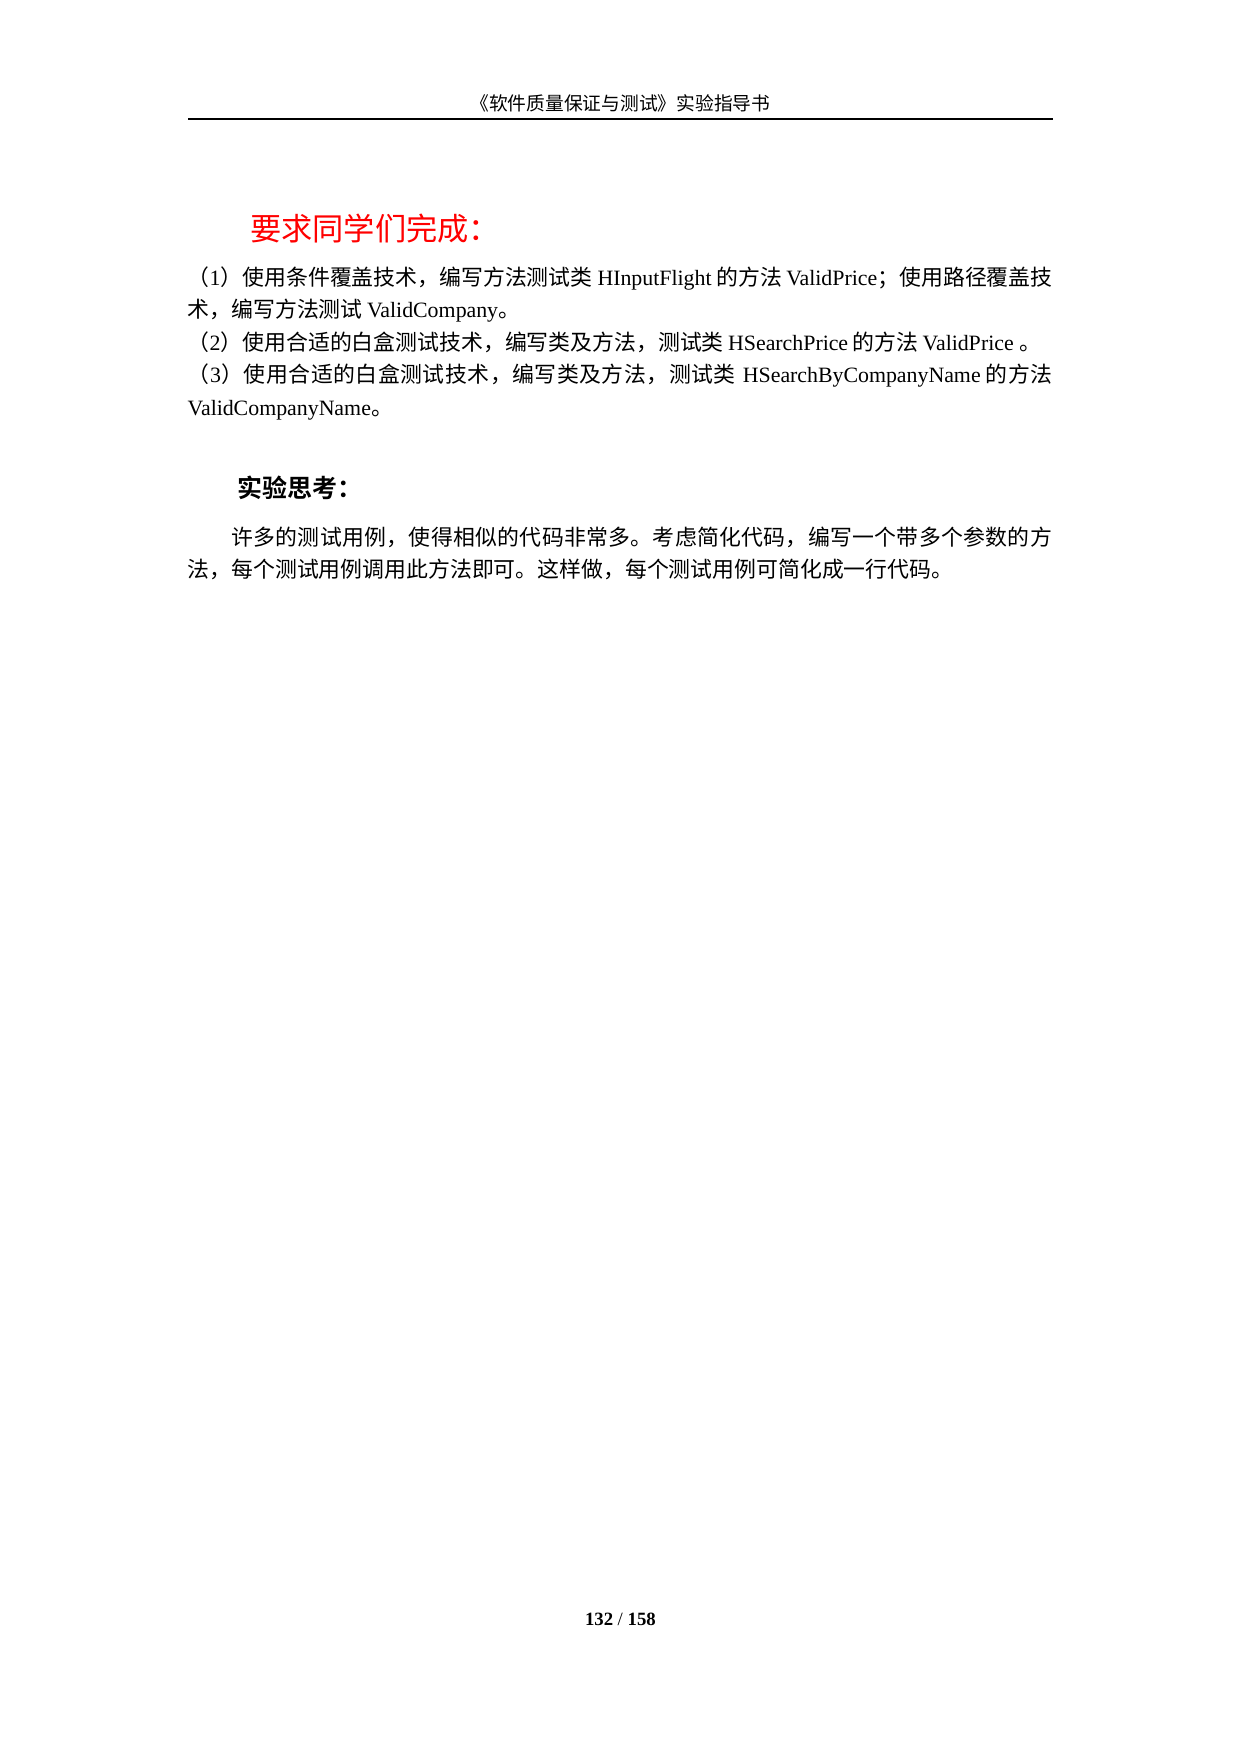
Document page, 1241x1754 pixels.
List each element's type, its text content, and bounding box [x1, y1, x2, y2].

text （1）使用条件覆盖技术，编写方法测试类HInputFlight的方法ValidPrice；使用路径覆盖技术，编写方法测试ValidCompany。 [187, 259, 1053, 324]
text 实验思考： [187, 454, 1053, 519]
text （2）使用合适的白盒测试技术，编写类及方法，测试类HSearchPrice的方法ValidPrice 。 [187, 324, 1053, 357]
text 要求同学们完成： [187, 194, 1053, 259]
text （3）使用合适的白盒测试技术，编写类及方法，测试类HSearchByCompanyName的方法ValidCompanyName。 [187, 357, 1053, 422]
text 许多的测试用例，使得相似的代码非常多。考虑简化代码，编写一个带多个参数的方法，每个测试用例调用此方法即可。这样做，每个测试用例可简化成一行代码。 [187, 519, 1053, 584]
